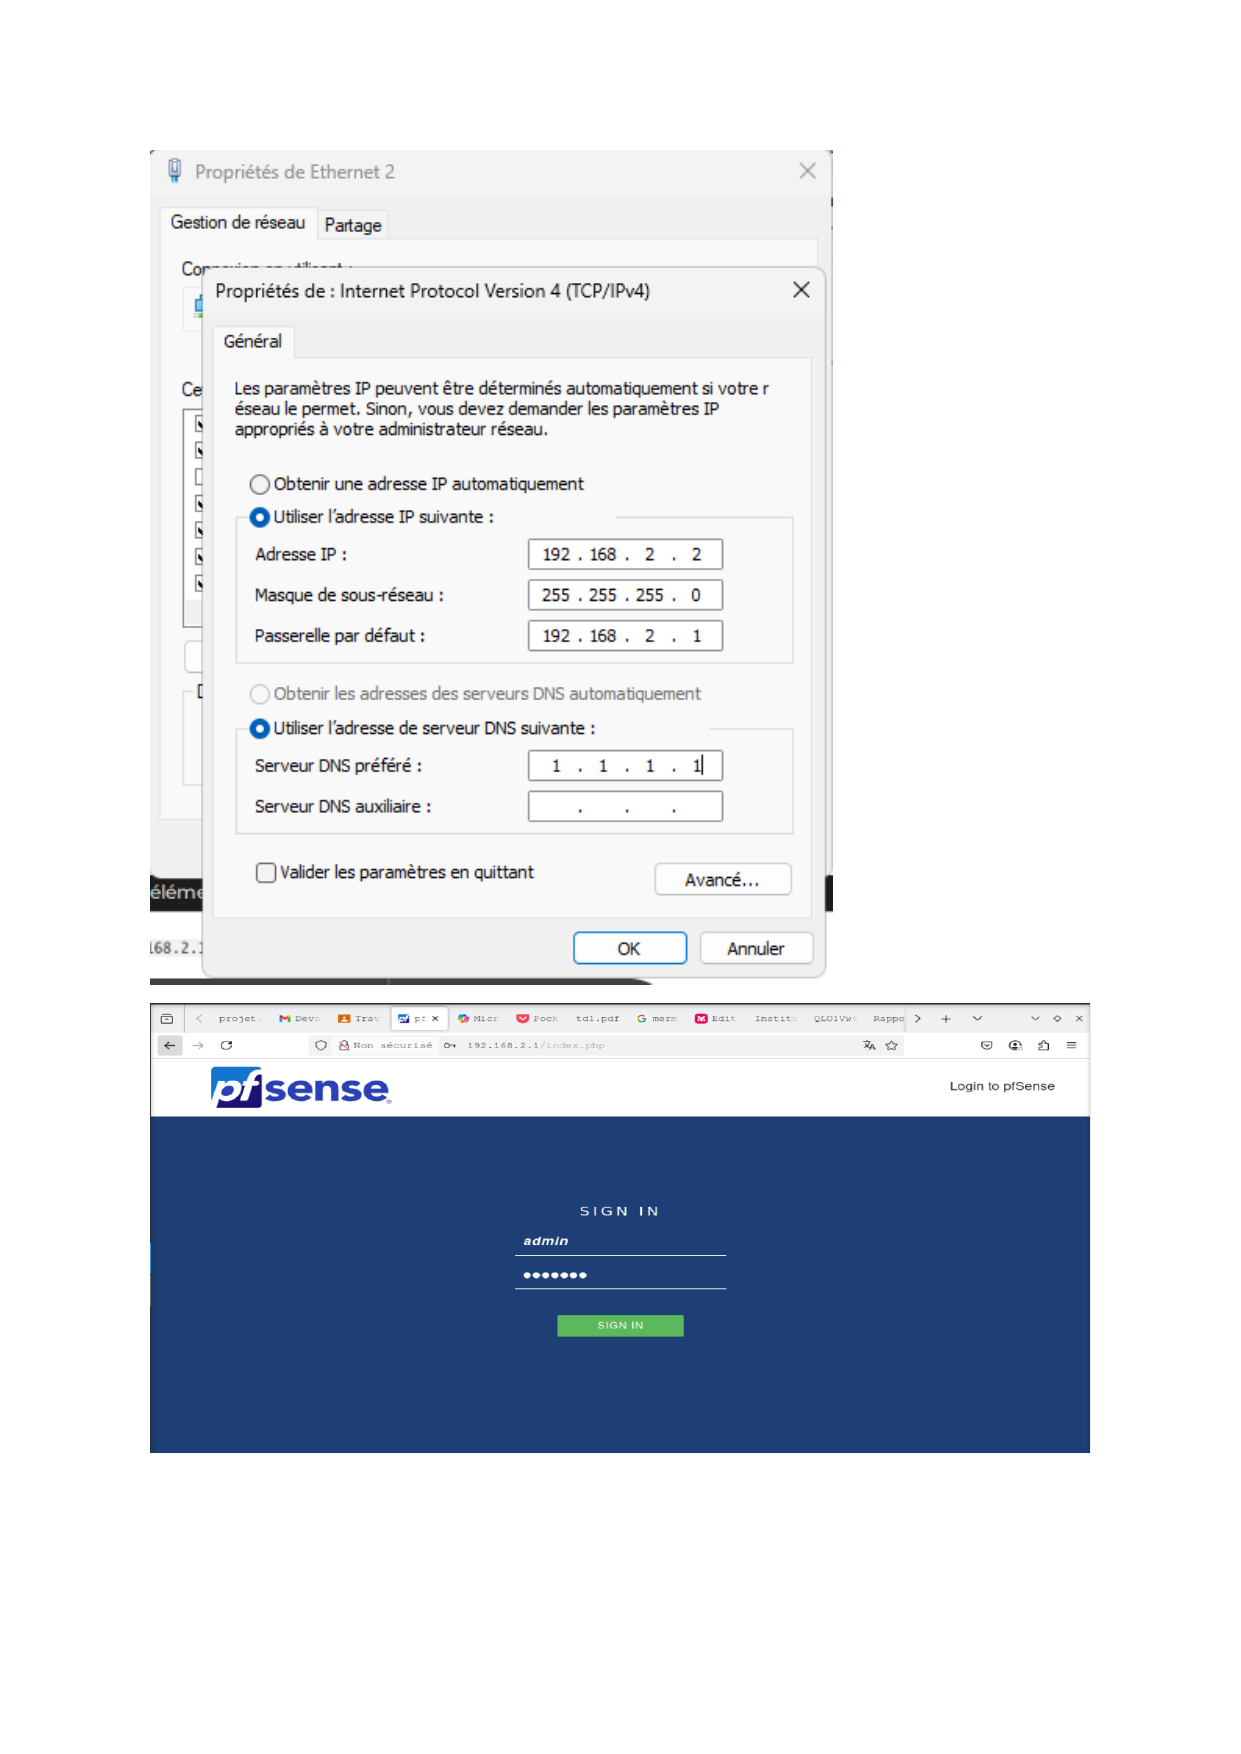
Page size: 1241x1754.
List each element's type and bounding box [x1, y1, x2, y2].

picture [150, 150, 833, 985]
picture [150, 1003, 1091, 1453]
